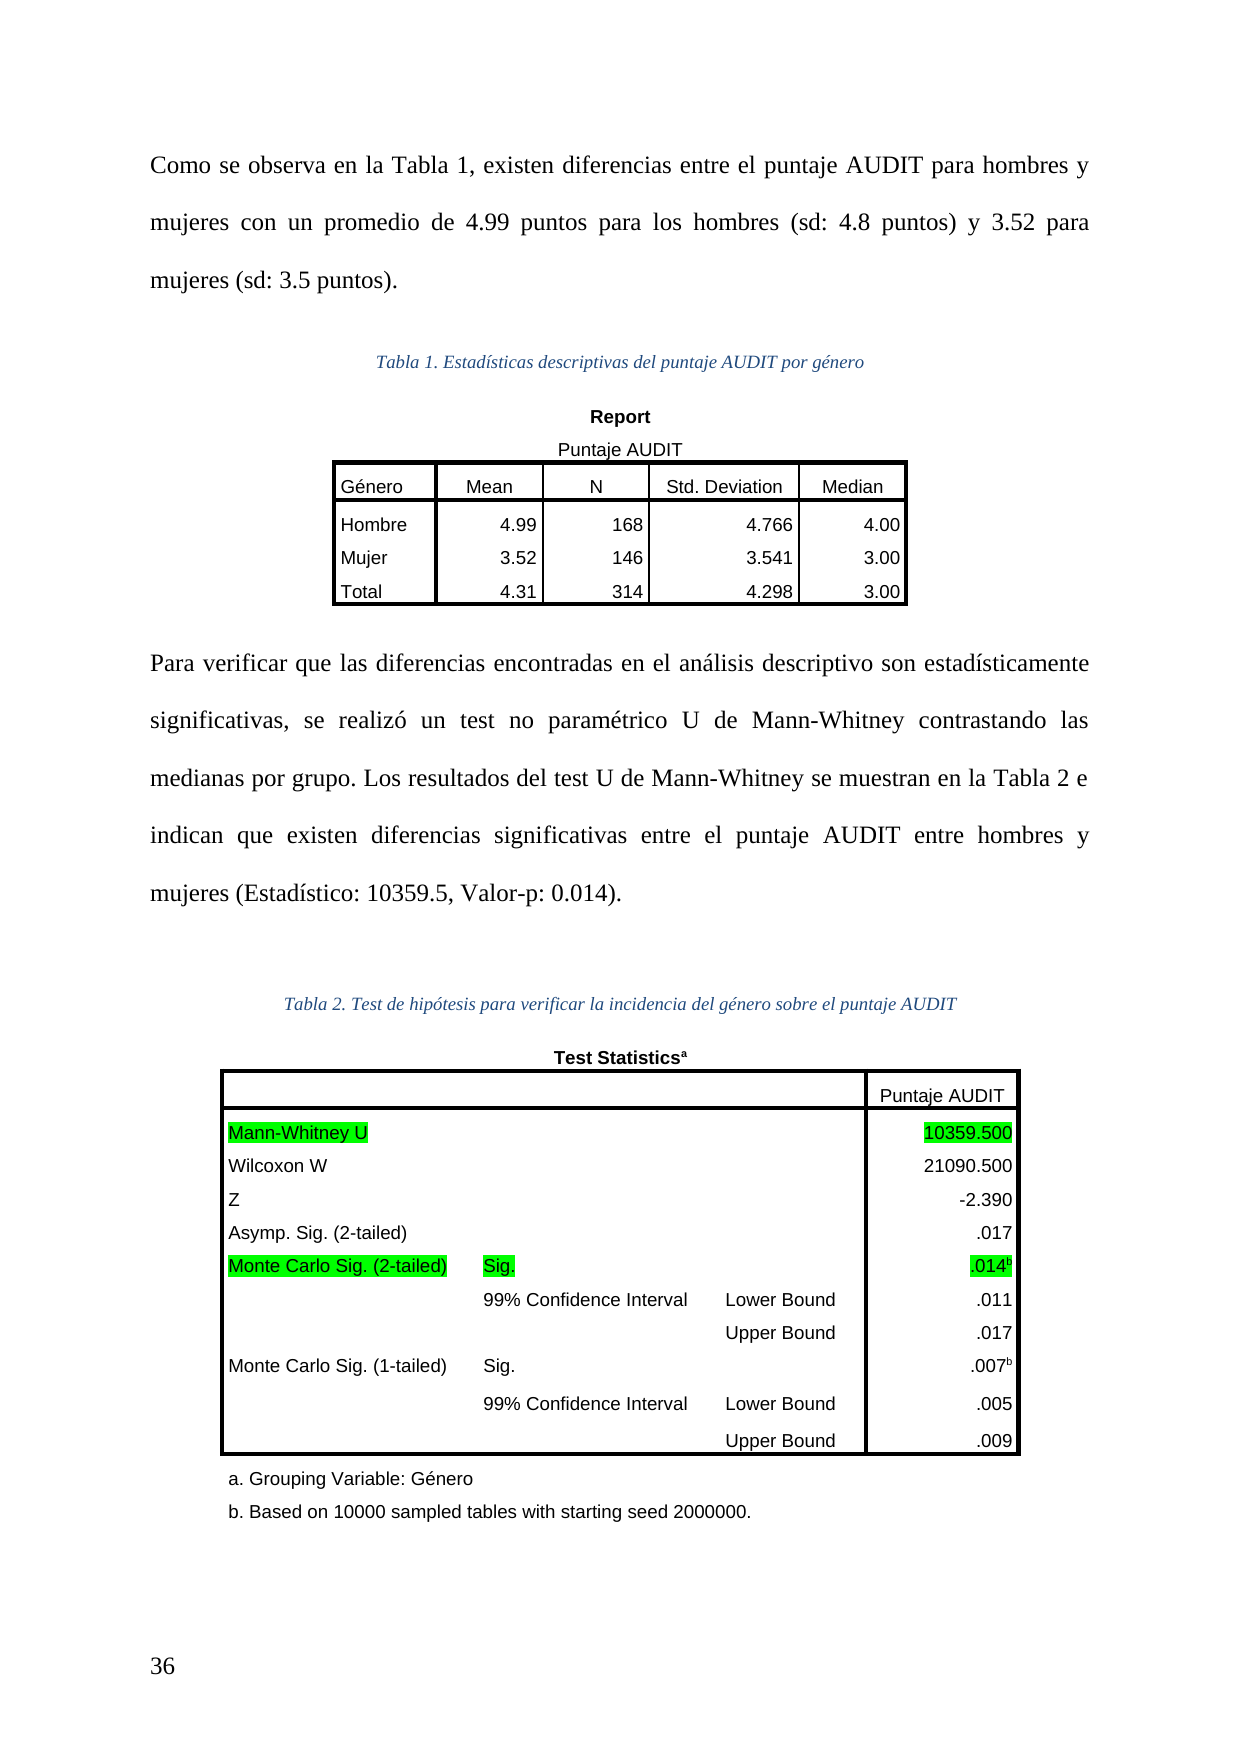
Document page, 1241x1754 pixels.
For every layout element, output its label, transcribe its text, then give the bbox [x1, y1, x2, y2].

table_cell Mujer [336, 535, 434, 569]
table_cell 99% Confidence Interval [477, 1277, 719, 1343]
table_cell 4.766 [650, 502, 798, 535]
table_cell Upper Bound [719, 1414, 864, 1452]
table_cell .017 [868, 1310, 1016, 1343]
table_cell Upper Bound [719, 1310, 864, 1343]
table_cell 4.99 [438, 502, 542, 535]
table_cell .009 [868, 1414, 1016, 1452]
table_cell 21090.500 [868, 1144, 1016, 1177]
table_cell 4.298 [650, 569, 798, 602]
table_cell Lower Bound [719, 1377, 864, 1414]
table_cell Hombre [336, 502, 434, 535]
table_header Report [334, 394, 906, 427]
table_cell 4.00 [800, 502, 904, 535]
table_cell Género [336, 465, 434, 498]
table_cell Std. Deviation [650, 465, 798, 498]
table_cell a. Grouping Variable: Género [222, 1456, 1018, 1489]
text Como se observa en la Tabla 1, existen diferencias entre el puntaje AUDIT para hombres y mujeres con un promedio de 4.99 puntos para los hombres (sd: 4.8 puntos) y 3.52 para mujeres (sd: 3.5 puntos). [150, 150, 1090, 294]
table_cell 168 [544, 502, 648, 535]
table_cell Total [336, 569, 434, 602]
table_cell .014b [868, 1244, 1016, 1277]
table_cell Mean [438, 465, 542, 498]
table_cell Wilcoxon W [224, 1144, 864, 1177]
table_cell Mann-Whitney U [224, 1110, 864, 1143]
table_cell 146 [544, 535, 648, 569]
table_cell 10359.500 [868, 1110, 1016, 1143]
table_cell Puntaje AUDIT [868, 1073, 1016, 1106]
table_cell -2.390 [868, 1177, 1016, 1210]
table_cell Z [224, 1177, 864, 1210]
table_cell 314 [544, 569, 648, 602]
table_cell Sig. [477, 1244, 864, 1277]
table_cell N [544, 465, 648, 498]
table_header Test Statisticsa [222, 1035, 1018, 1068]
table_cell Asymp. Sig. (2-tailed) [224, 1210, 864, 1243]
table_cell [224, 1073, 864, 1106]
table_cell 3.52 [438, 535, 542, 569]
text Para verificar que las diferencias encontradas en el análisis descriptivo son estadísticamente significativas, se realizó un test no paramétrico U de Mann-Whitney contrastando las medianas por grupo. Los resultados del test U de Mann-Whitney se muestran en la Tabla 2 e indican que existen diferencias significativas entre el puntaje AUDIT entre hombres y mujeres (Estadístico: 10359.5, Valor-p: 0.014). [150, 648, 1090, 907]
table_cell 3.00 [800, 569, 904, 602]
table_cell 3.541 [650, 535, 798, 569]
table_cell 3.00 [800, 535, 904, 569]
table_cell Monte Carlo Sig. (2-tailed) [224, 1244, 477, 1343]
text Tabla 1. Estadísticas descriptivas del puntaje AUDIT por género [150, 351, 1090, 373]
text Tabla 2. Test de hipótesis para verificar la incidencia del género sobre el puntaje AUDIT [150, 993, 1090, 1014]
table_cell Sig. [477, 1344, 864, 1377]
table_cell .005 [868, 1377, 1016, 1414]
table_cell Puntaje AUDIT [334, 427, 906, 460]
table_cell b. Based on 10000 sampled tables with starting seed 2000000. [222, 1489, 1018, 1523]
table_cell .017 [868, 1210, 1016, 1243]
table_cell Median [800, 465, 904, 498]
table_cell Lower Bound [719, 1277, 864, 1310]
table_cell .011 [868, 1277, 1016, 1310]
table_cell Monte Carlo Sig. (1-tailed) [224, 1344, 477, 1452]
table_cell 4.31 [438, 569, 542, 602]
table_cell 99% Confidence Interval [477, 1377, 719, 1452]
table_cell .007b [868, 1344, 1016, 1377]
